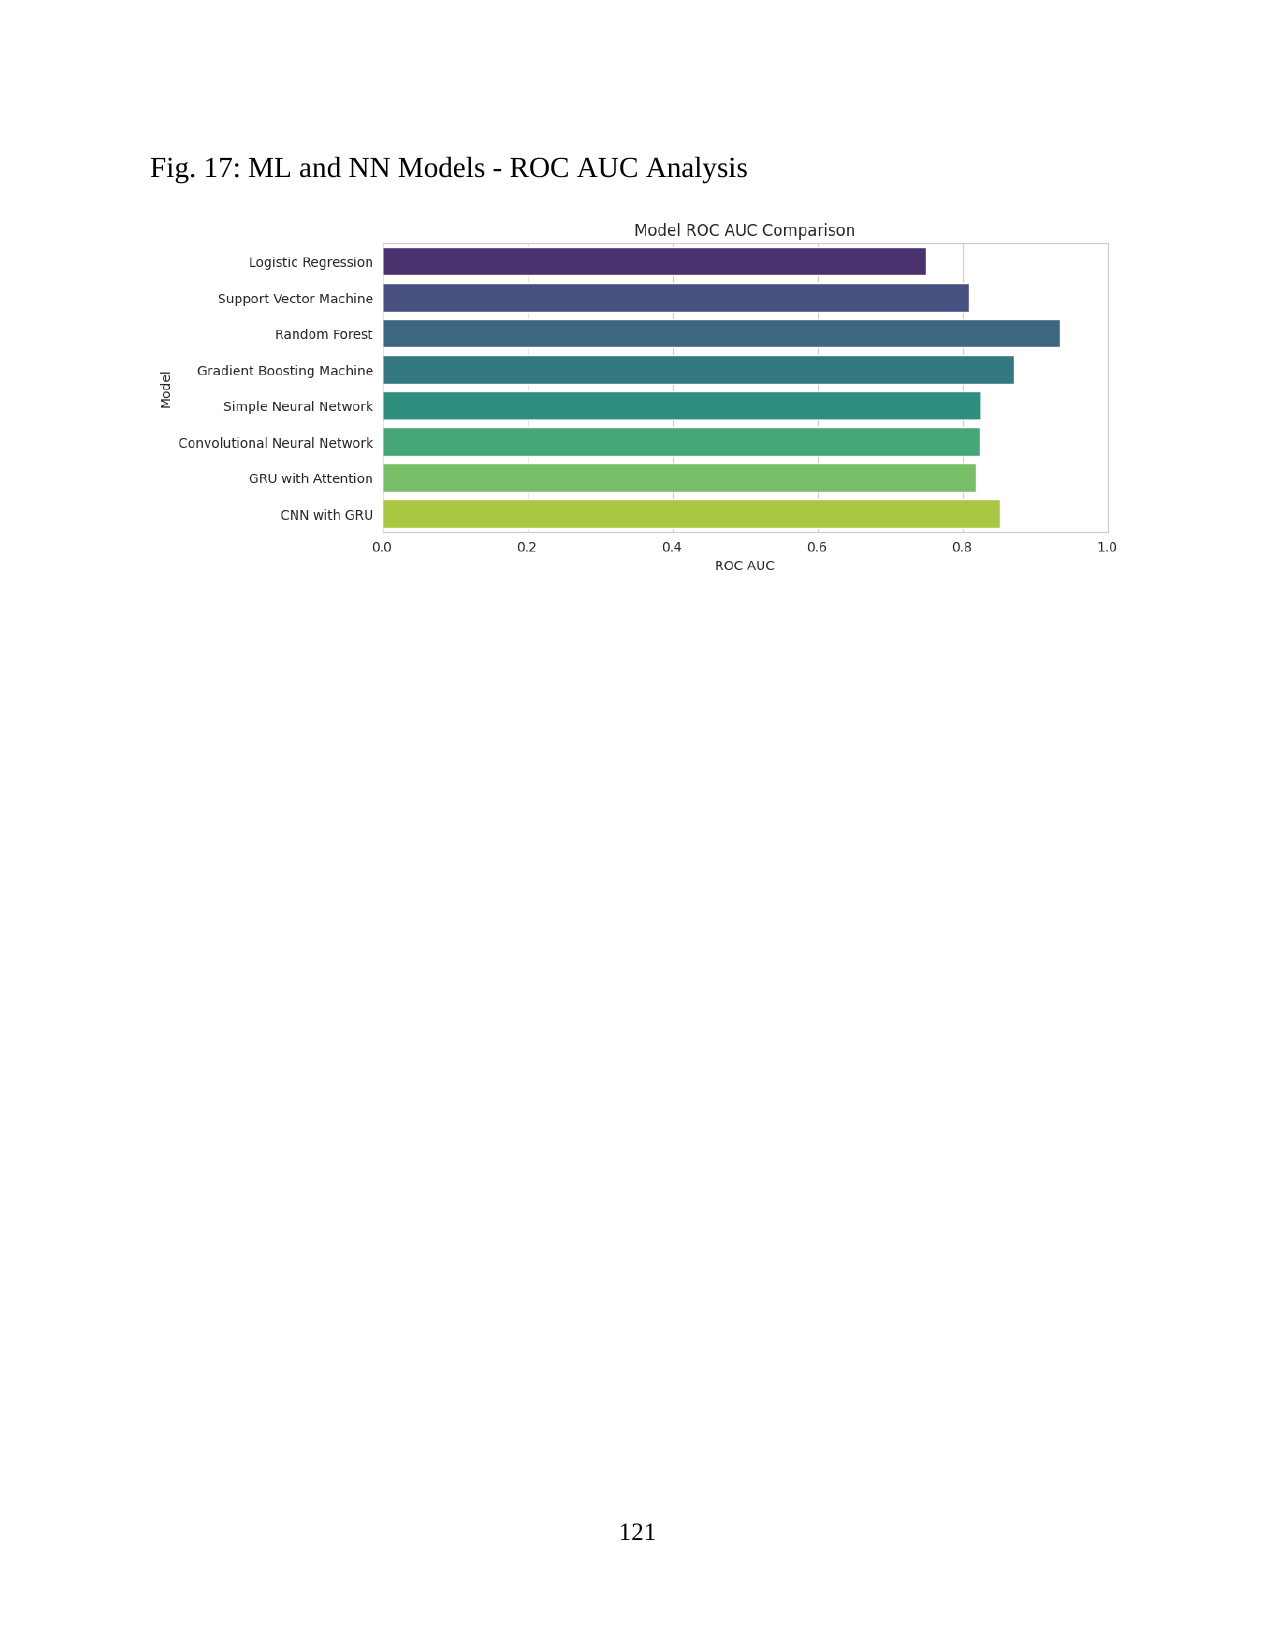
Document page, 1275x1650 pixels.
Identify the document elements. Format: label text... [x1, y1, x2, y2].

picture [150, 213, 1125, 580]
subtitle Fig. 17: ML and NN Models - ROC AUC Analysis [150, 150, 1125, 183]
